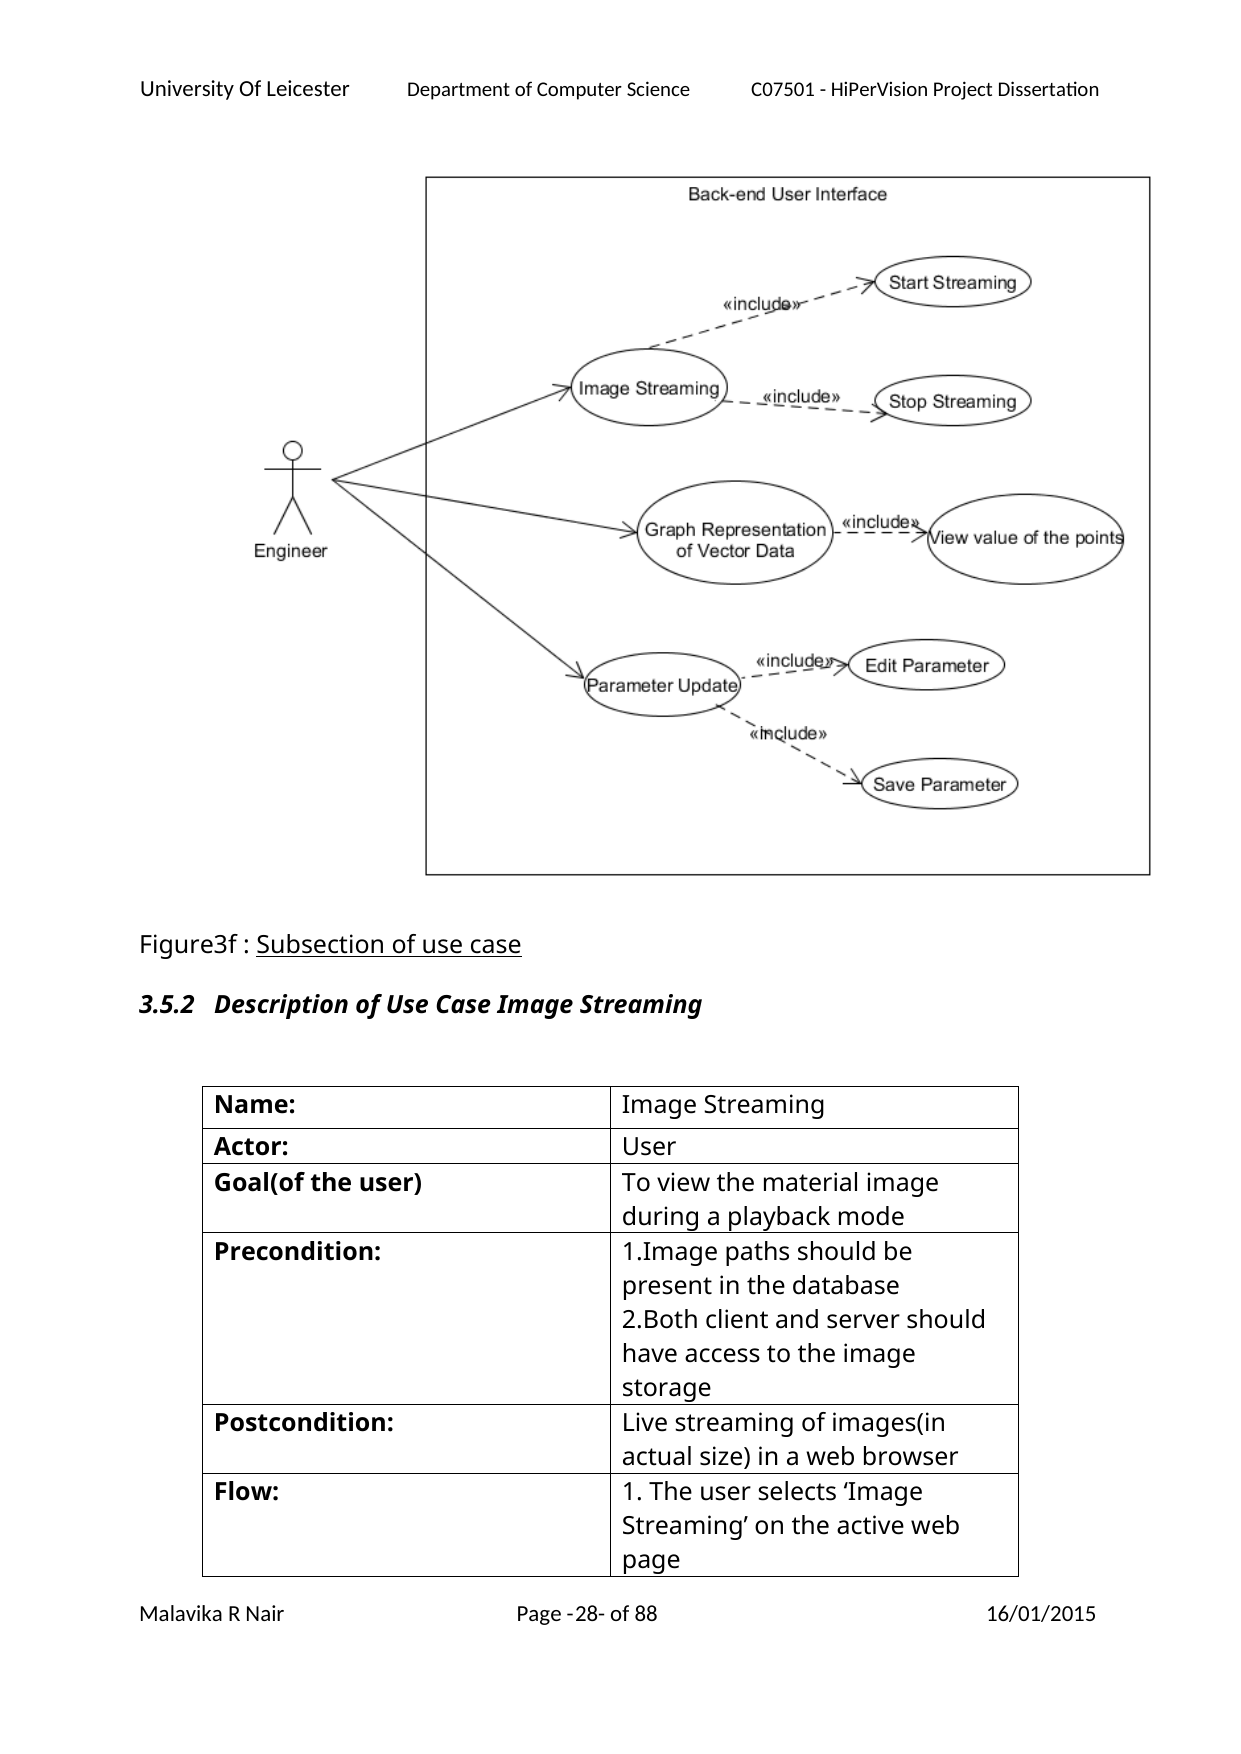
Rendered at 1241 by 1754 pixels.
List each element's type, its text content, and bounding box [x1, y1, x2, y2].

table_cell Postcondition: [203, 1405, 610, 1473]
table_header Name: [203, 1087, 610, 1128]
table_cell To view the material image during a playback mode [611, 1164, 1018, 1232]
table_cell 1.Image paths should be present in the database 2.Both client and server should have access to the image storage [611, 1233, 1018, 1404]
table_cell User [611, 1129, 1018, 1163]
table_cell Flow: [203, 1474, 610, 1576]
table_cell Goal(of the user) [203, 1164, 610, 1232]
table_header Image Streaming [611, 1087, 1018, 1128]
table_cell Actor: [203, 1129, 610, 1163]
text Figure3f : Subsection of use case [139, 927, 1101, 961]
table_cell Live streaming of images(in actual size) in a web browser [611, 1405, 1018, 1473]
list Description of Use Case Image Streaming [139, 987, 1101, 1021]
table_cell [611, 1474, 1018, 1576]
table_cell Precondition: [203, 1233, 610, 1404]
